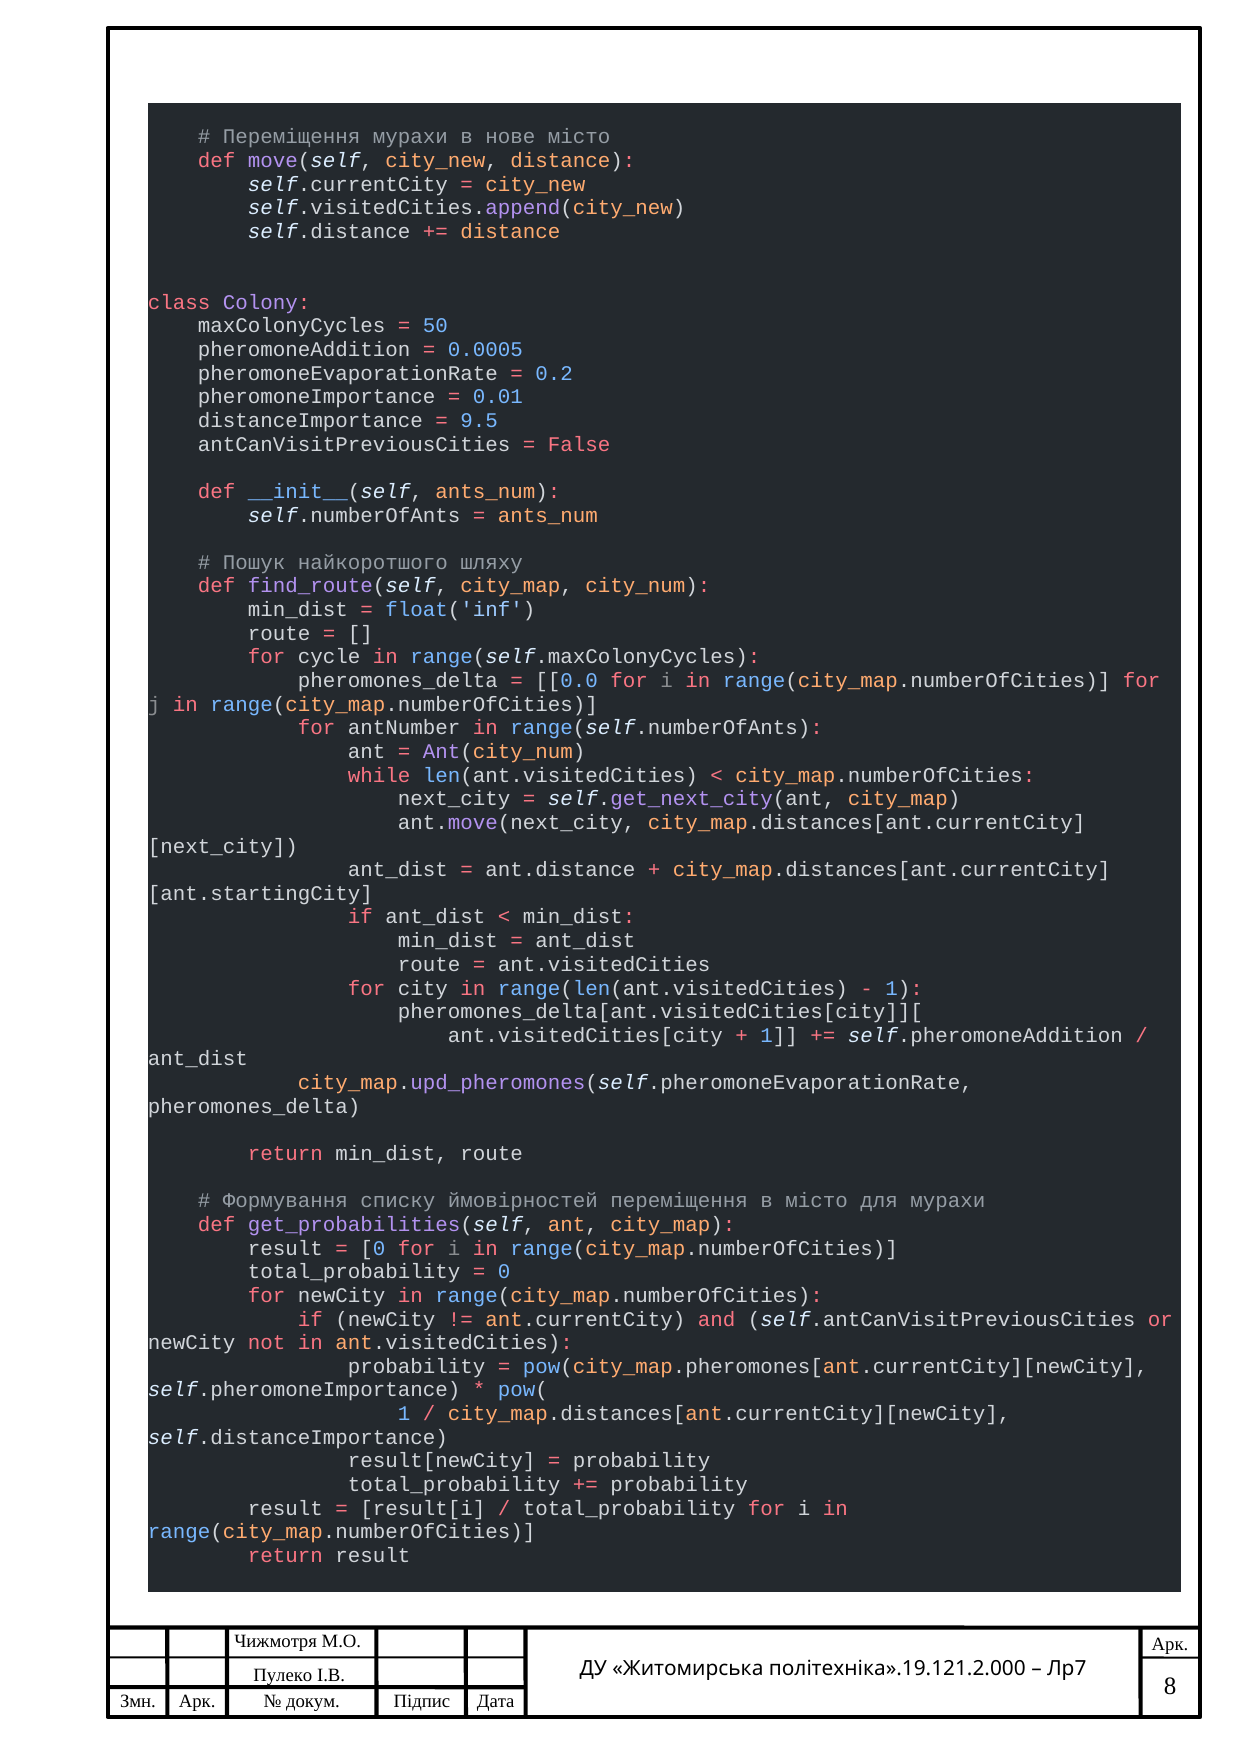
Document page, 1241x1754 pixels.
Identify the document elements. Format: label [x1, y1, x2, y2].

text [148, 103, 1181, 1592]
